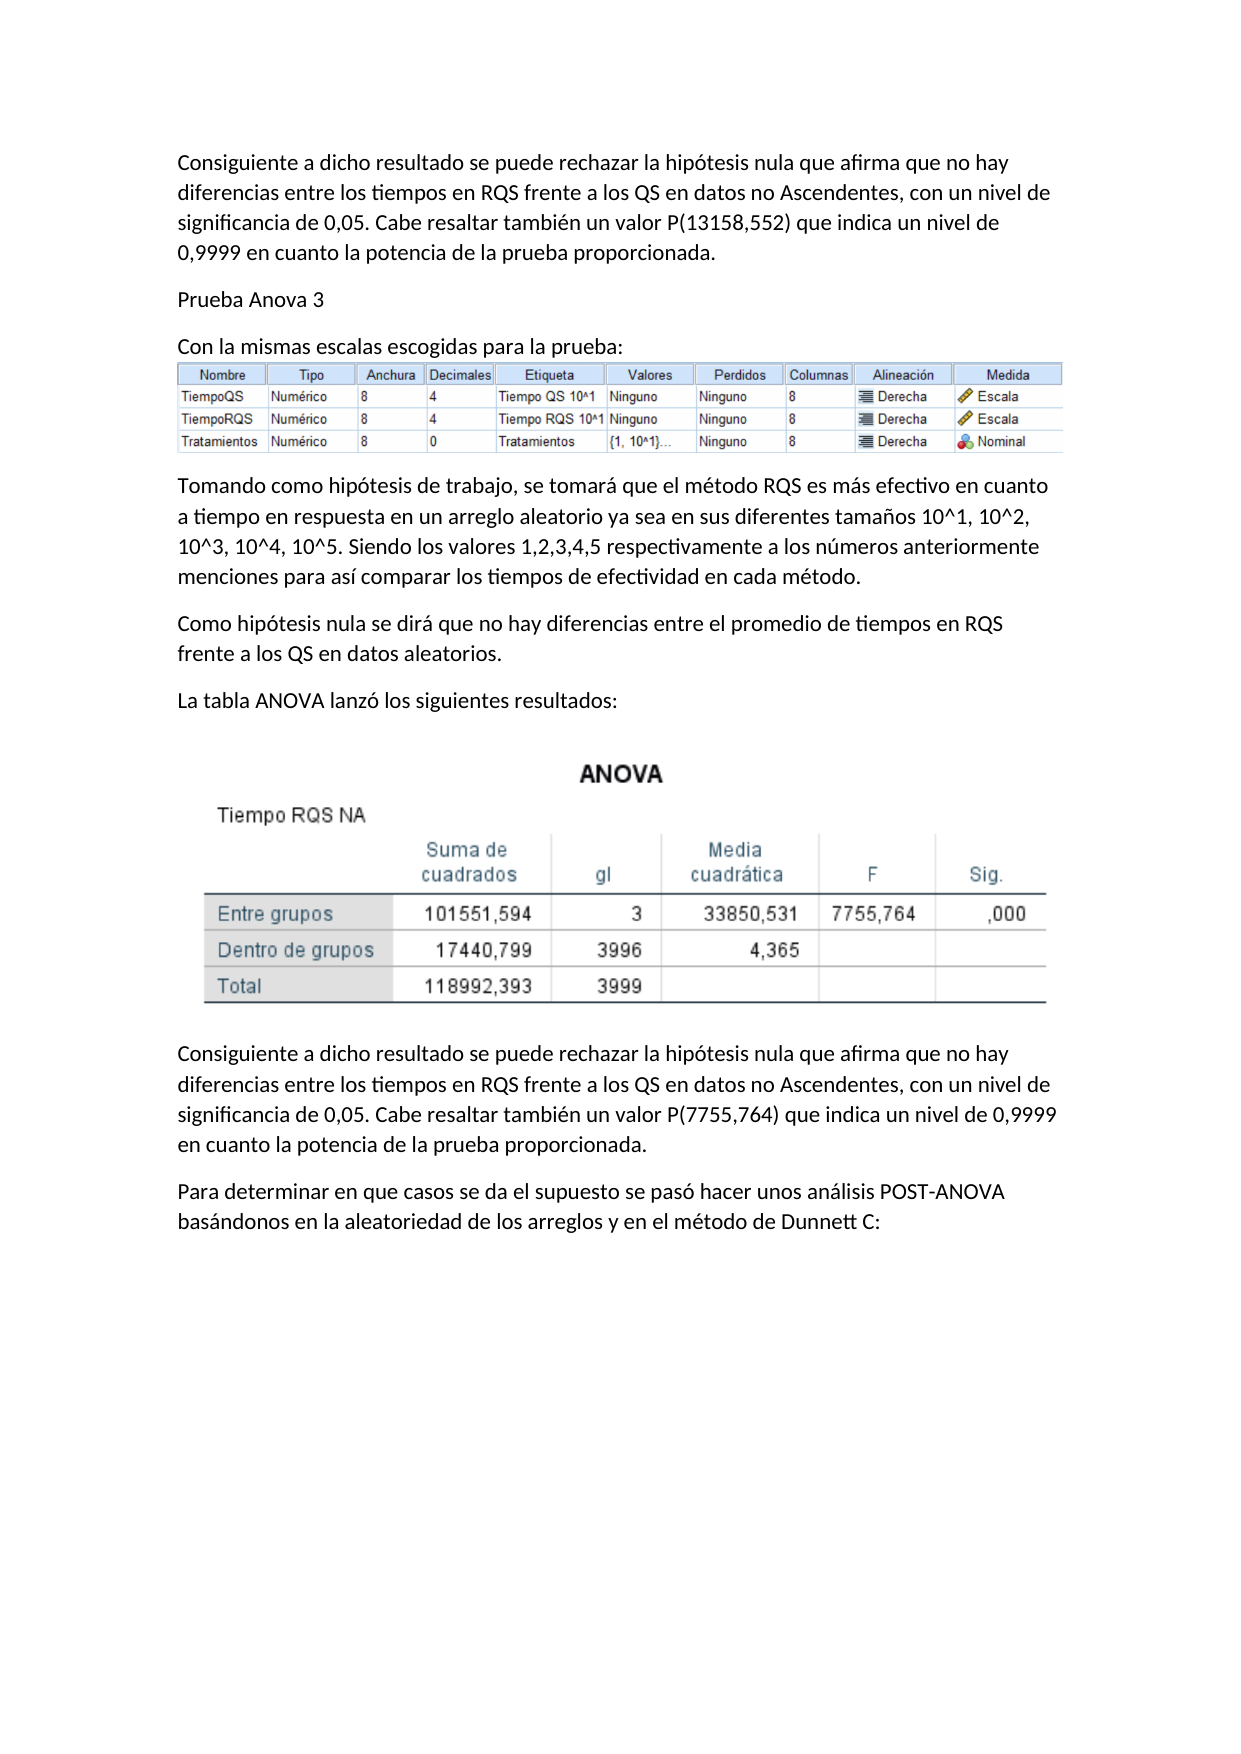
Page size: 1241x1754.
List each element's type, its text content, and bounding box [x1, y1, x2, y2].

picture [177, 362, 1063, 453]
text La tabla ANOVA lanzó los siguientes resultados: [177, 686, 1063, 714]
text Para determinar en que casos se da el supuesto se pasó hacer unos análisis POST-ANOVA basándonos en la aleatoriedad de los arreglos y en el método de Dunnett C: [177, 1177, 1063, 1235]
text Consiguiente a dicho resultado se puede rechazar la hipótesis nula que afirma que no hay diferencias entre los tiempos en RQS frente a los QS en datos no Ascendentes, con un nivel de significancia de 0,05. Cabe resaltar también un valor P(7755,764) que indica un nivel de 0,9999 en cuanto la potencia de la prueba proporcionada. [177, 1038, 1063, 1158]
text Con la mismas escalas escogidas para la prueba: [177, 332, 1063, 362]
text Tomando como hipótesis de trabajo, se tomará que el método RQS es más efectivo en cuanto a tiempo en respuesta en un arreglo aleatorio ya sea en sus diferentes tamaños 10^1, 10^2, 10^3, 10^4, 10^5. Siendo los valores 1,2,3,4,5 respectivamente a los números anteriormente menciones para así comparar los tiempos de efectividad en cada método. [177, 472, 1063, 590]
picture [177, 733, 1063, 1038]
text Prueba Anova 3 [177, 285, 1063, 313]
text Como hipótesis nula se dirá que no hay diferencias entre el promedio de tiempos en RQS frente a los QS en datos aleatorios. [177, 609, 1063, 667]
text Consiguiente a dicho resultado se puede rechazar la hipótesis nula que afirma que no hay diferencias entre los tiempos en RQS frente a los QS en datos no Ascendentes, con un nivel de significancia de 0,05. Cabe resaltar también un valor P(13158,552) que indica un nivel de 0,9999 en cuanto la potencia de la prueba proporcionada. [177, 148, 1063, 266]
